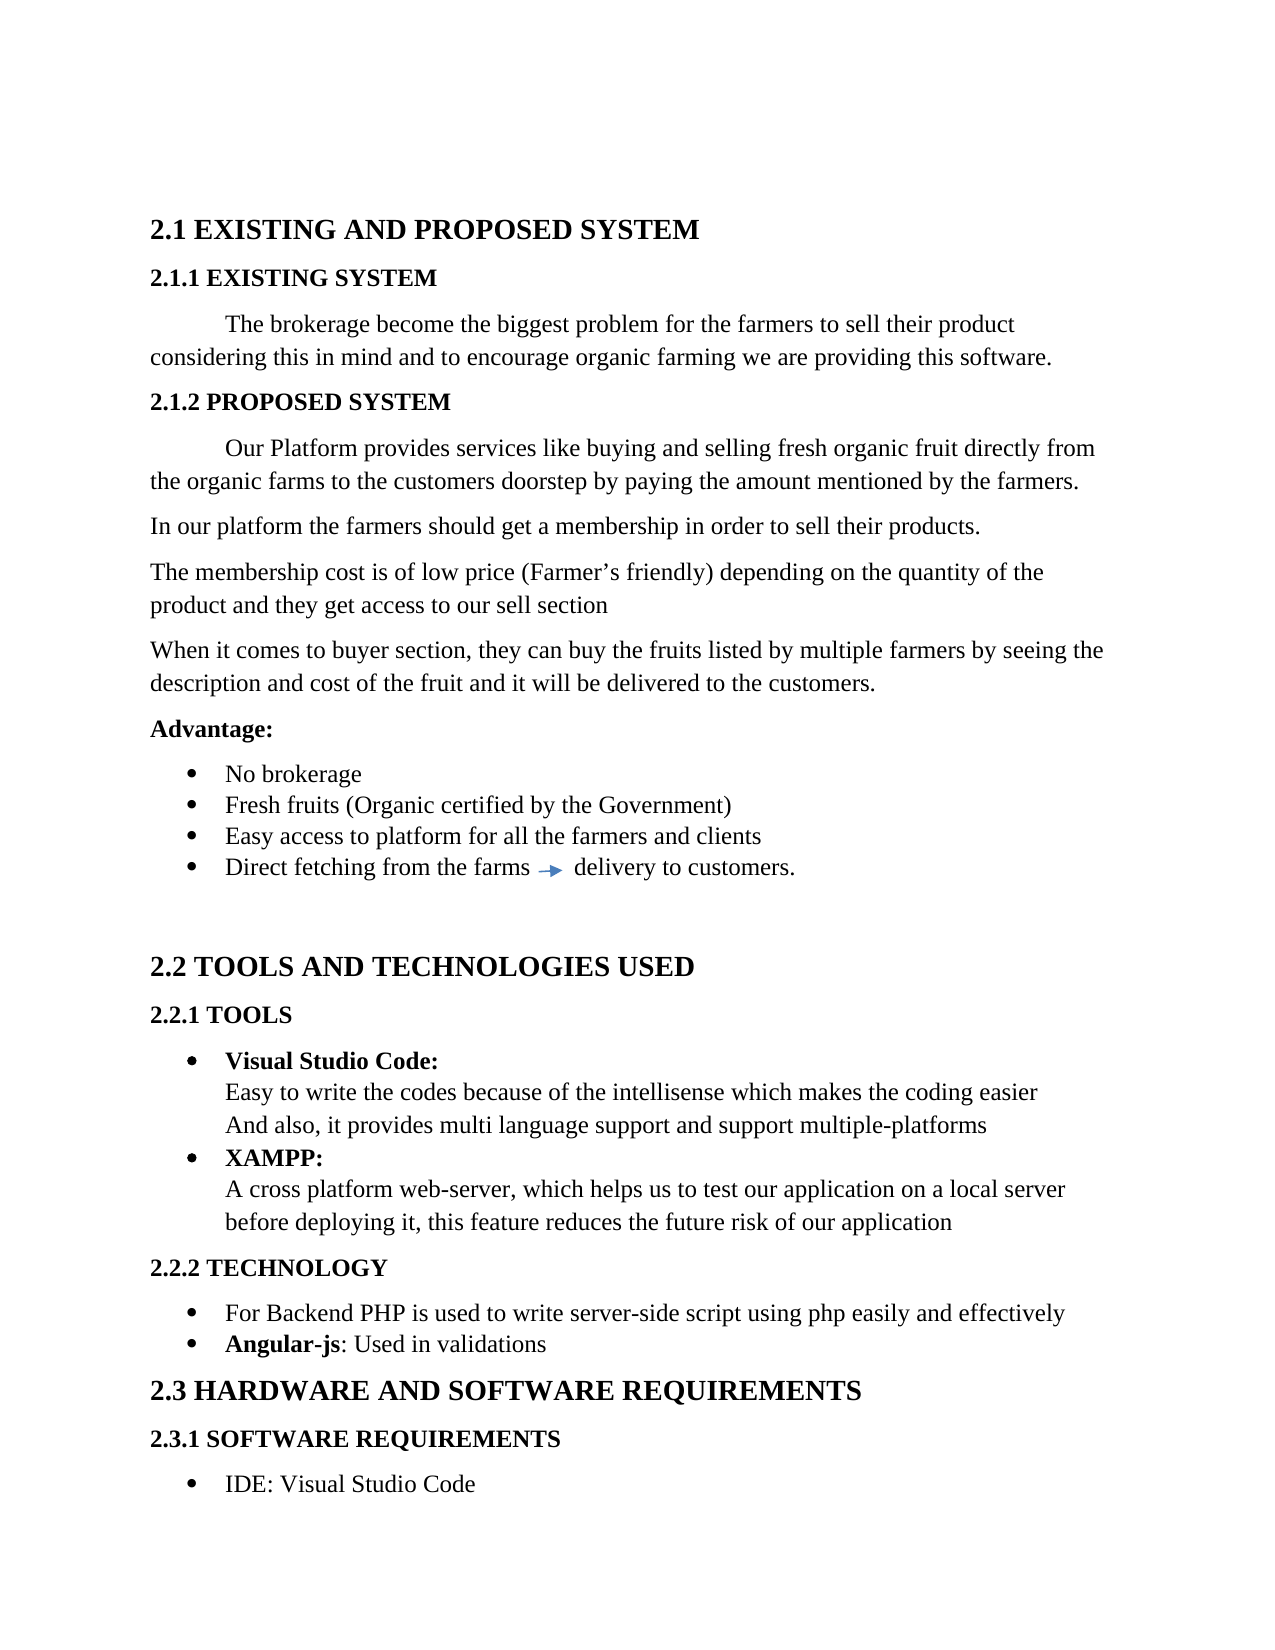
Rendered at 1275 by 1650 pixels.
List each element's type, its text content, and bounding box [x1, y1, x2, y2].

text 2.2.1 TOOLS [150, 1001, 1125, 1029]
text The brokerage become the biggest problem for the farmers to sell their product considering this in mind and to encourage organic farming we are providing this software. [150, 309, 1125, 370]
text Advantage: [150, 714, 1125, 743]
text 2.1.2 PROPOSED SYSTEM [150, 387, 1125, 416]
list And also, it provides multi language support and support multiple-platforms [225, 1110, 1125, 1139]
text When it comes to buyer section, they can buy the fruits listed by multiple farmers by seeing the description and cost of the fruit and it will be delivered to the customers. [150, 635, 1125, 697]
text 2.3.1 SOFTWARE REQUIREMENTS [150, 1424, 1125, 1453]
text The membership cost is of low price (Farmer’s friendly) depending on the quantity of the product and they get access to our sell section [150, 557, 1125, 618]
list No brokerage [187, 759, 1125, 788]
list Direct fetching from the farms delivery to customers. [187, 852, 1125, 881]
list Easy to write the codes because of the intellisense which makes the coding easier [225, 1077, 1125, 1106]
text 2.3 HARDWARE AND SOFTWARE REQUIREMENTS [150, 1373, 1125, 1406]
list Visual Studio Code: [187, 1046, 1125, 1075]
list XAMPP: [187, 1143, 1125, 1172]
text 2.2.2 TECHNOLOGY [150, 1253, 1125, 1282]
list Fresh fruits (Organic certified by the Government) [187, 790, 1125, 819]
text Our Platform provides services like buying and selling fresh organic fruit directly from the organic farms to the customers doorstep by paying the amount mentioned by the farmers. [150, 433, 1125, 494]
list A cross platform web-server, which helps us to test our application on a local server before deploying it, this feature reduces the future risk of our application [225, 1174, 1125, 1236]
list For Backend PHP is used to write server-side script using php easily and effectively [187, 1298, 1125, 1327]
list IDE: Visual Studio Code [187, 1469, 1125, 1498]
list Easy access to platform for all the farmers and clients [187, 821, 1125, 850]
text 2.1 EXISTING AND PROPOSED SYSTEM [150, 212, 1125, 246]
text 2.2 TOOLS AND TECHNOLOGIES USED [150, 949, 1125, 983]
text 2.1.1 EXISTING SYSTEM [150, 263, 1125, 292]
list Angular-js: Used in validations [187, 1329, 1125, 1358]
text In our platform the farmers should get a membership in order to sell their products. [150, 511, 1125, 540]
